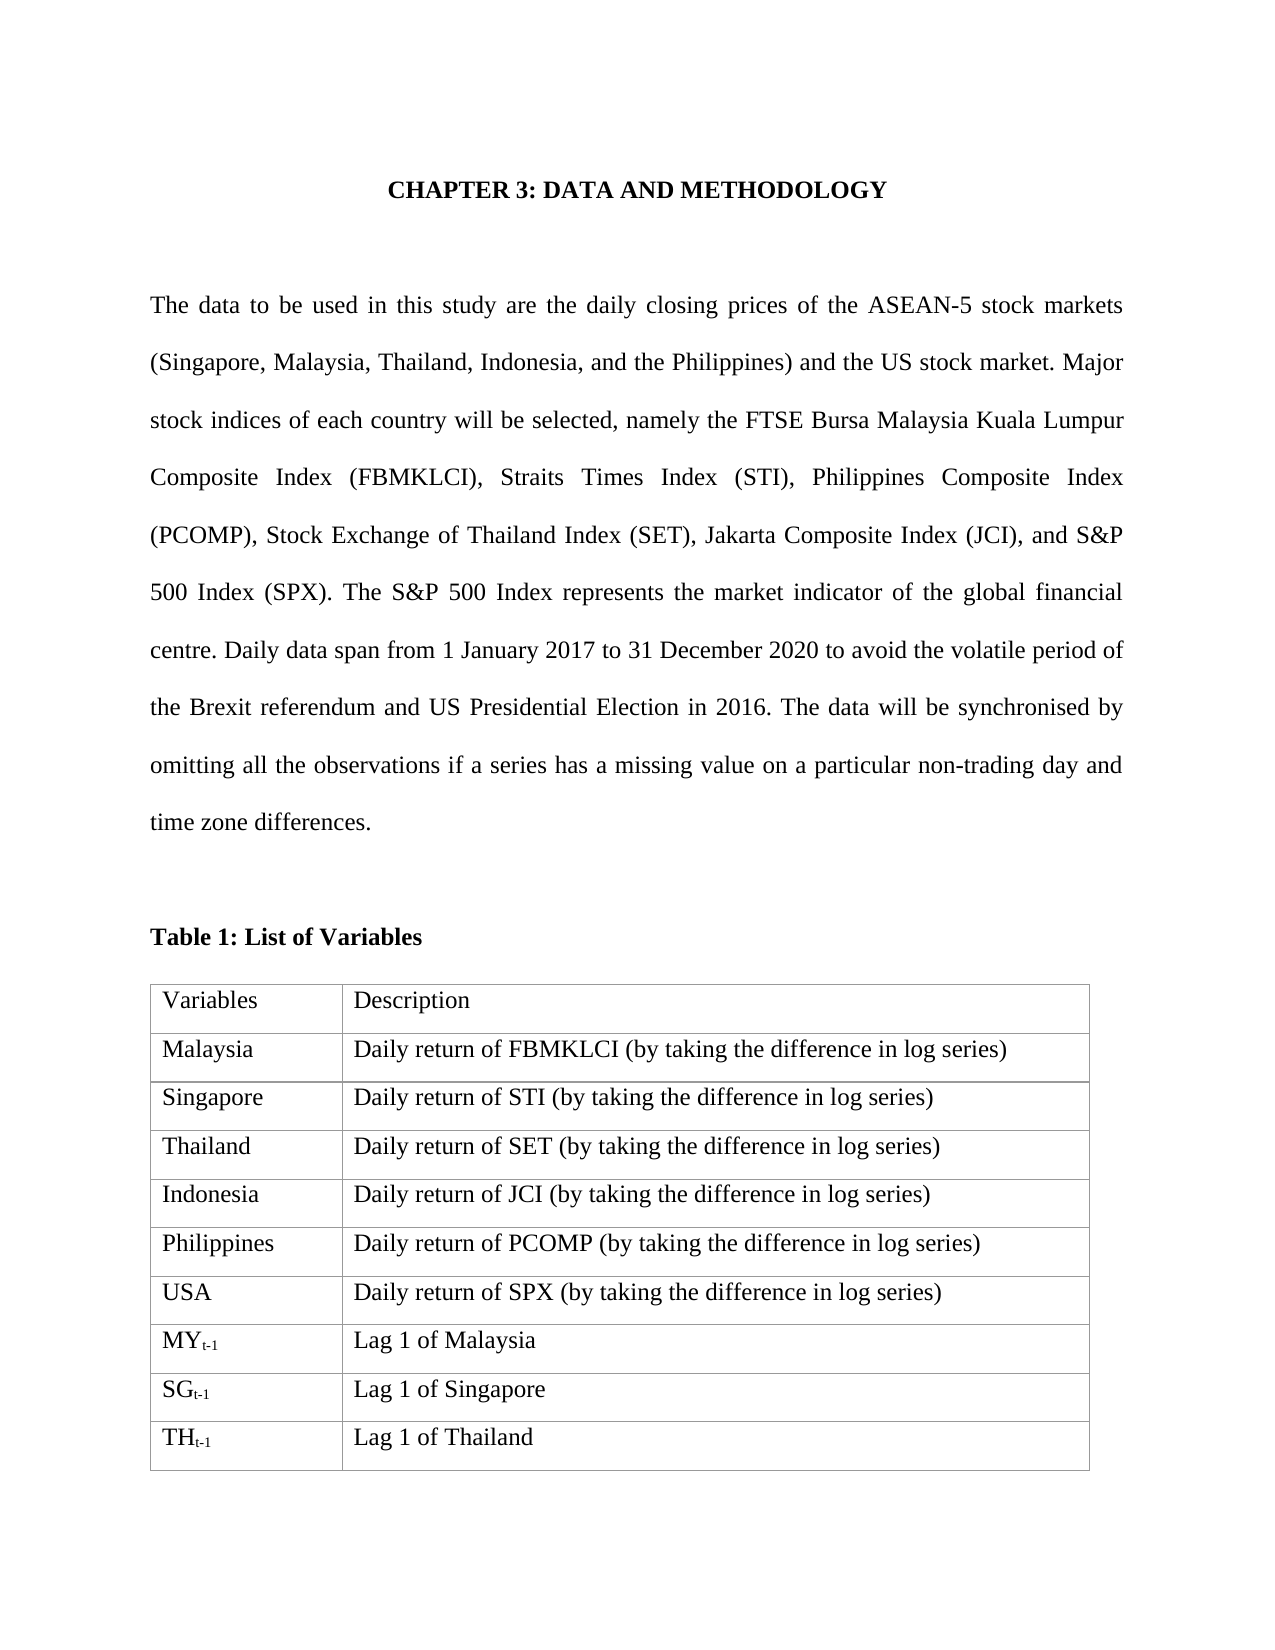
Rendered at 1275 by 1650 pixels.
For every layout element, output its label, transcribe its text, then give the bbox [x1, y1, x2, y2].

subtitle CHAPTER 3: DATA AND METHODOLOGY [150, 175, 1125, 204]
text The data to be used in this study are the daily closing prices of the ASEAN-5 stock markets (Singapore, Malaysia, Thailand, Indonesia, and the Philippines) and the US stock market. Major stock indices of each country will be selected, namely the FTSE Bursa Malaysia Kuala Lumpur Composite Index (FBMKLCI), Straits Times Index (STI), Philippines Composite Index (PCOMP), Stock Exchange of Thailand Index (SET), Jakarta Composite Index (JCI), and S&P 500 Index (SPX). The S&P 500 Index represents the market indicator of the global financial centre. Daily data span from 1 January 2017 to 31 December 2020 to avoid the volatile period of the Brexit referendum and US Presidential Election in 2016. The data will be synchronised by omitting all the observations if a series has a missing value on a particular non-trading day and time zone differences. [150, 290, 1125, 836]
table_cell Daily return of SET (by taking the difference in log series) [343, 1131, 1089, 1178]
table_cell Daily return of FBMKLCI (by taking the difference in log series) [343, 1034, 1089, 1081]
table_header Variables [151, 985, 342, 1033]
table_cell Thailand [151, 1131, 342, 1178]
table_cell Lag 1 of Malaysia [343, 1325, 1089, 1373]
table_cell Singapore [151, 1083, 342, 1130]
table_cell MYt-1 [151, 1325, 342, 1373]
table_cell SGt-1 [151, 1374, 342, 1421]
table_cell Daily return of SPX (by taking the difference in log series) [343, 1277, 1089, 1324]
table_cell THt-1 [151, 1422, 342, 1470]
table_cell Daily return of PCOMP (by taking the difference in log series) [343, 1228, 1089, 1276]
table_cell Malaysia [151, 1034, 342, 1081]
table_cell Lag 1 of Singapore [343, 1374, 1089, 1421]
table_cell USA [151, 1277, 342, 1324]
table_cell Indonesia [151, 1180, 342, 1227]
table_cell Daily return of JCI (by taking the difference in log series) [343, 1180, 1089, 1227]
table_cell Philippines [151, 1228, 342, 1276]
table_cell Daily return of STI (by taking the difference in log series) [343, 1083, 1089, 1130]
table_cell Lag 1 of Thailand [343, 1422, 1089, 1470]
table_header Description [343, 985, 1089, 1033]
